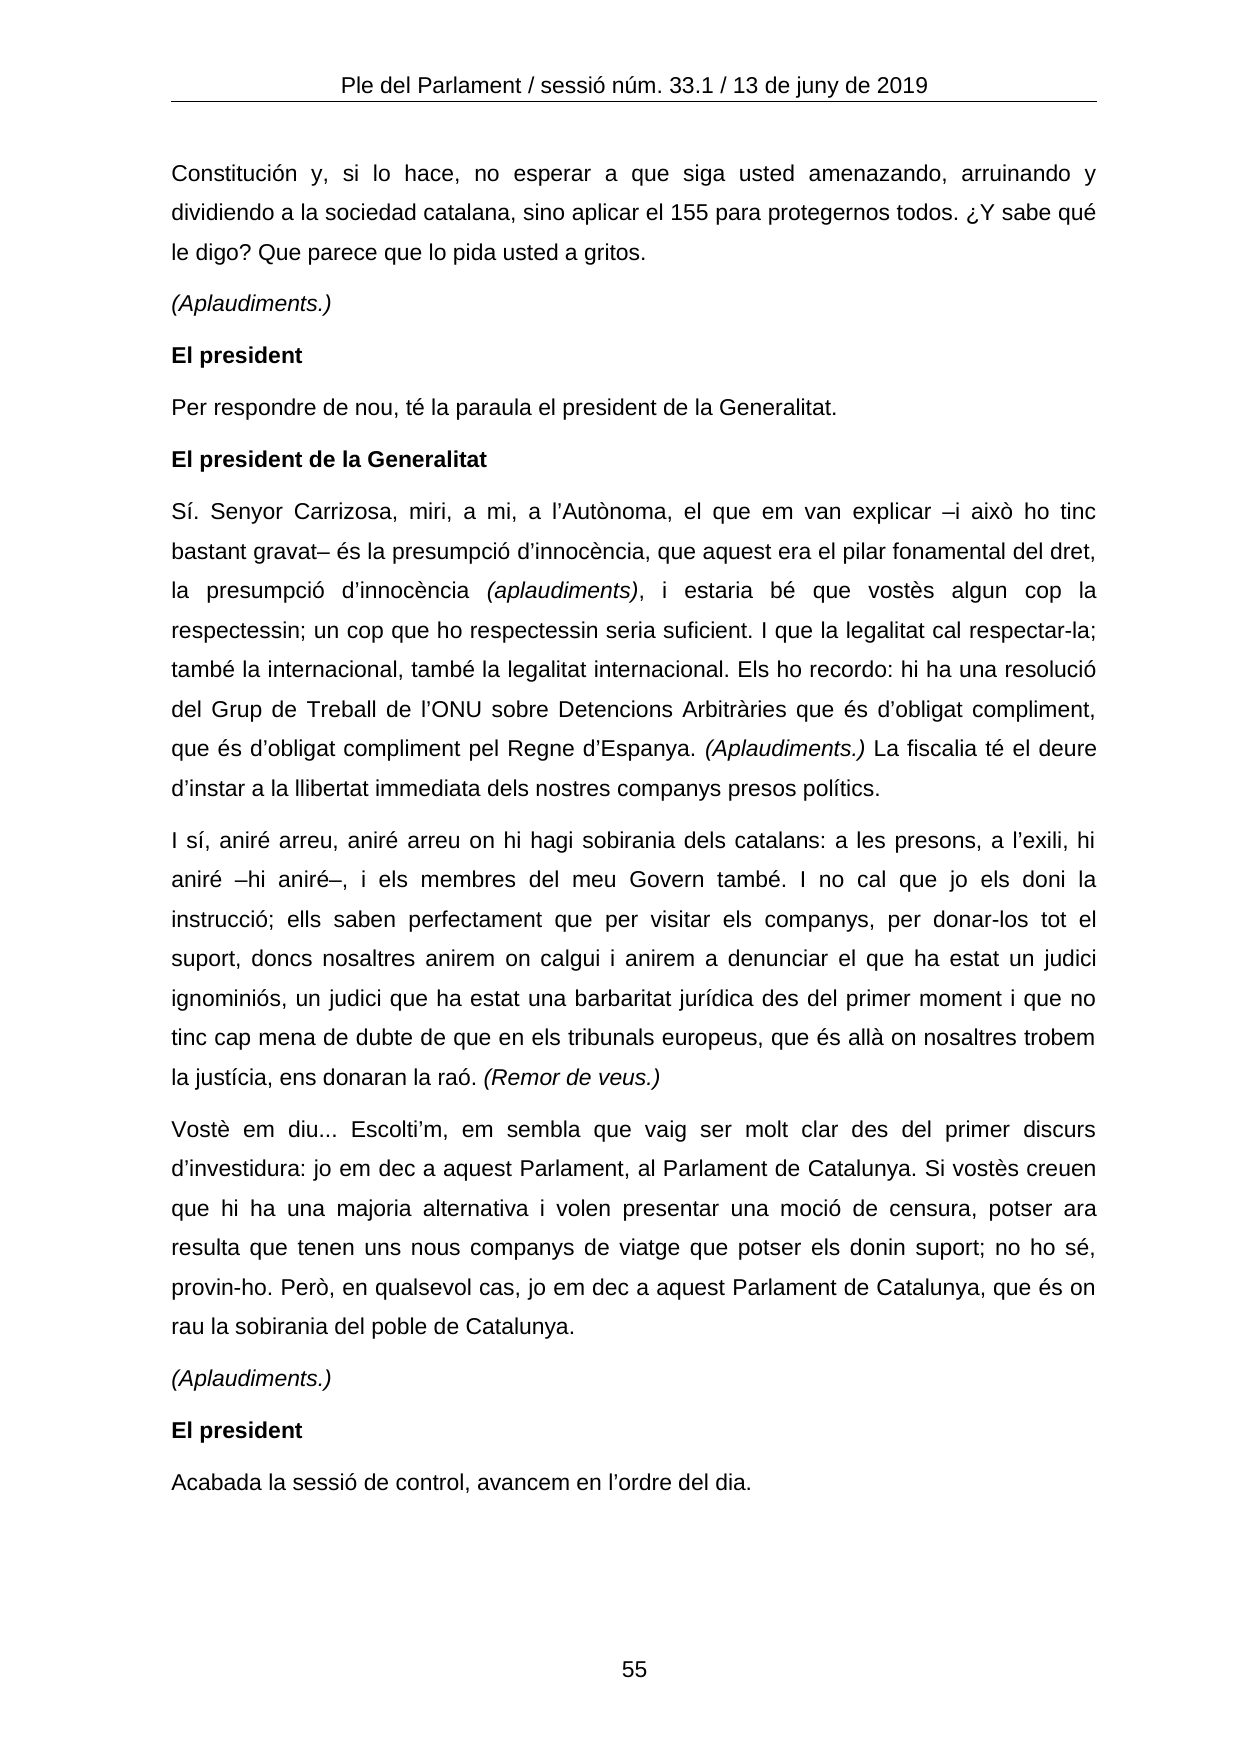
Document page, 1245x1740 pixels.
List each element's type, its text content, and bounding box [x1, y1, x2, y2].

text Vostè em diu... Escolti’m, em sembla que vaig ser molt clar des del primer discurs d’investidura: jo em dec a aquest Parlament, al Parlament de Catalunya. Si vostès creuen que hi ha una majoria alternativa i volen presentar una moció de censura, potser ara resulta que tenen uns nous companys de viatge que potser els donin suport; no ho sé, provin-ho. Però, en qualsevol cas, jo em dec a aquest Parlament de Catalunya, que és on rau la sobirania del poble de Catalunya. [171, 1116, 1097, 1339]
text Sí. Senyor Carrizosa, miri, a mi, a l’Autònoma, el que em van explicar –i això ho tinc bastant gravat– és la presumpció d’innocència, que aquest era el pilar fonamental del dret, la presumpció d’innocència (aplaudiments), i estaria bé que vostès algun cop la respectessin; un cop que ho respectessin seria suficient. I que la legalitat cal respectar-la; també la internacional, també la legalitat internacional. Els ho recordo: hi ha una resolució del Grup de Treball de l’ONU sobre Detencions Arbitràries que és d’obligat compliment, que és d’obligat compliment pel Regne d’Espanya. (Aplaudiments.) La fiscalia té el deure d’instar a la llibertat immediata dels nostres companys presos polítics. [171, 498, 1097, 801]
text El president de la Generalitat [171, 446, 1097, 473]
text Acabada la sessió de control, avancem en l’ordre del dia. [171, 1469, 1097, 1495]
text El president [171, 1417, 1097, 1443]
text (Aplaudiments.) [171, 290, 1097, 317]
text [171, 159, 1097, 265]
text El president [171, 342, 1097, 369]
text Per respondre de nou, té la paraula el president de la Generalitat. [171, 394, 1097, 421]
text I sí, aniré arreu, aniré arreu on hi hagi sobirania dels catalans: a les presons, a l’exili, hi aniré –hi aniré–, i els membres del meu Govern també. I no cal que jo els doni la instrucció; ells saben perfectament que per visitar els companys, per donar-los tot el suport, doncs nosaltres anirem on calgui i anirem a denunciar el que ha estat un judici ignominiós, un judici que ha estat una barbaritat jurídica des del primer moment i que no tinc cap mena de dubte de que en els tribunals europeus, que és allà on nosaltres trobem la justícia, ens donaran la raó. (Remor de veus.) [171, 827, 1097, 1090]
text (Aplaudiments.) [171, 1365, 1097, 1391]
